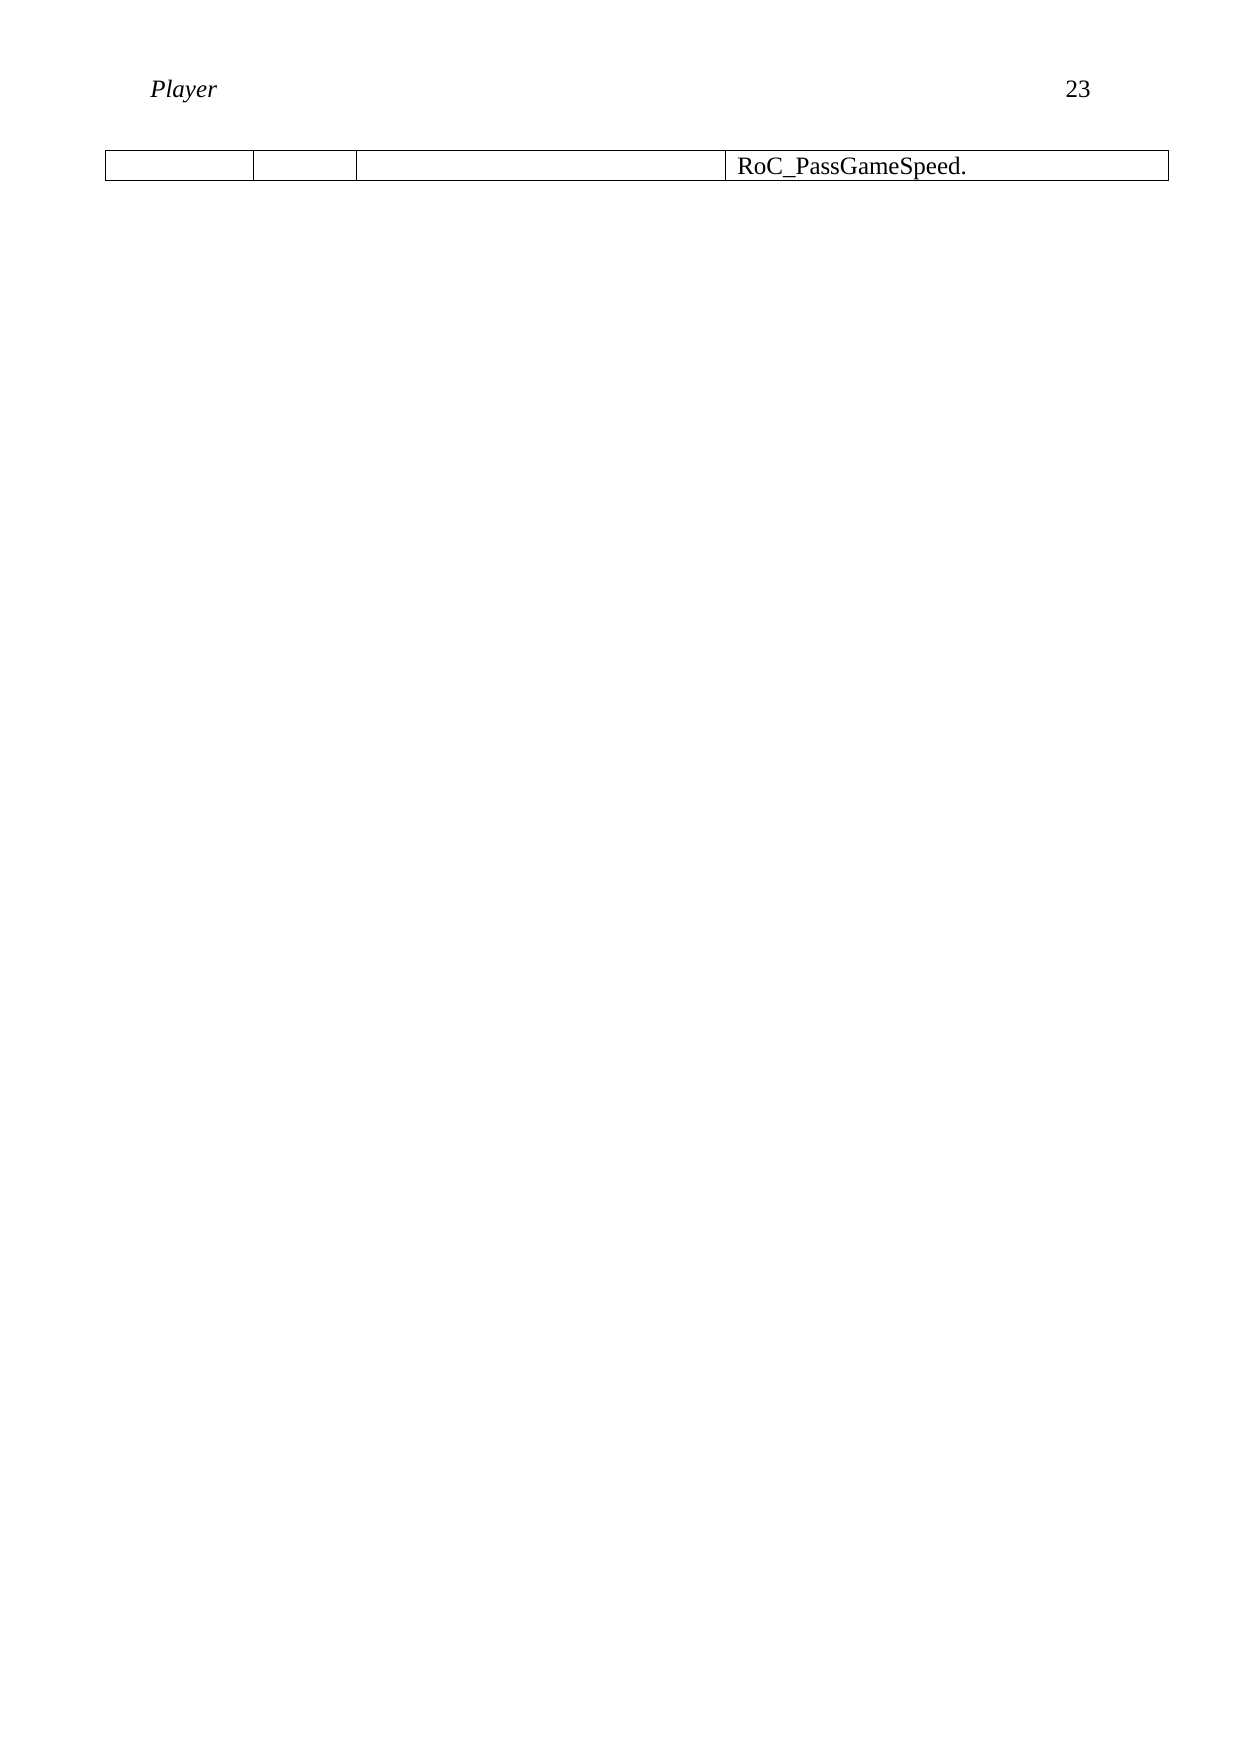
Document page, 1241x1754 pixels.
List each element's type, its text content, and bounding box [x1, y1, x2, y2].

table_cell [726, 151, 1168, 180]
table_cell Public [106, 151, 253, 180]
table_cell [357, 151, 725, 180]
table_cell Bool [254, 151, 356, 180]
